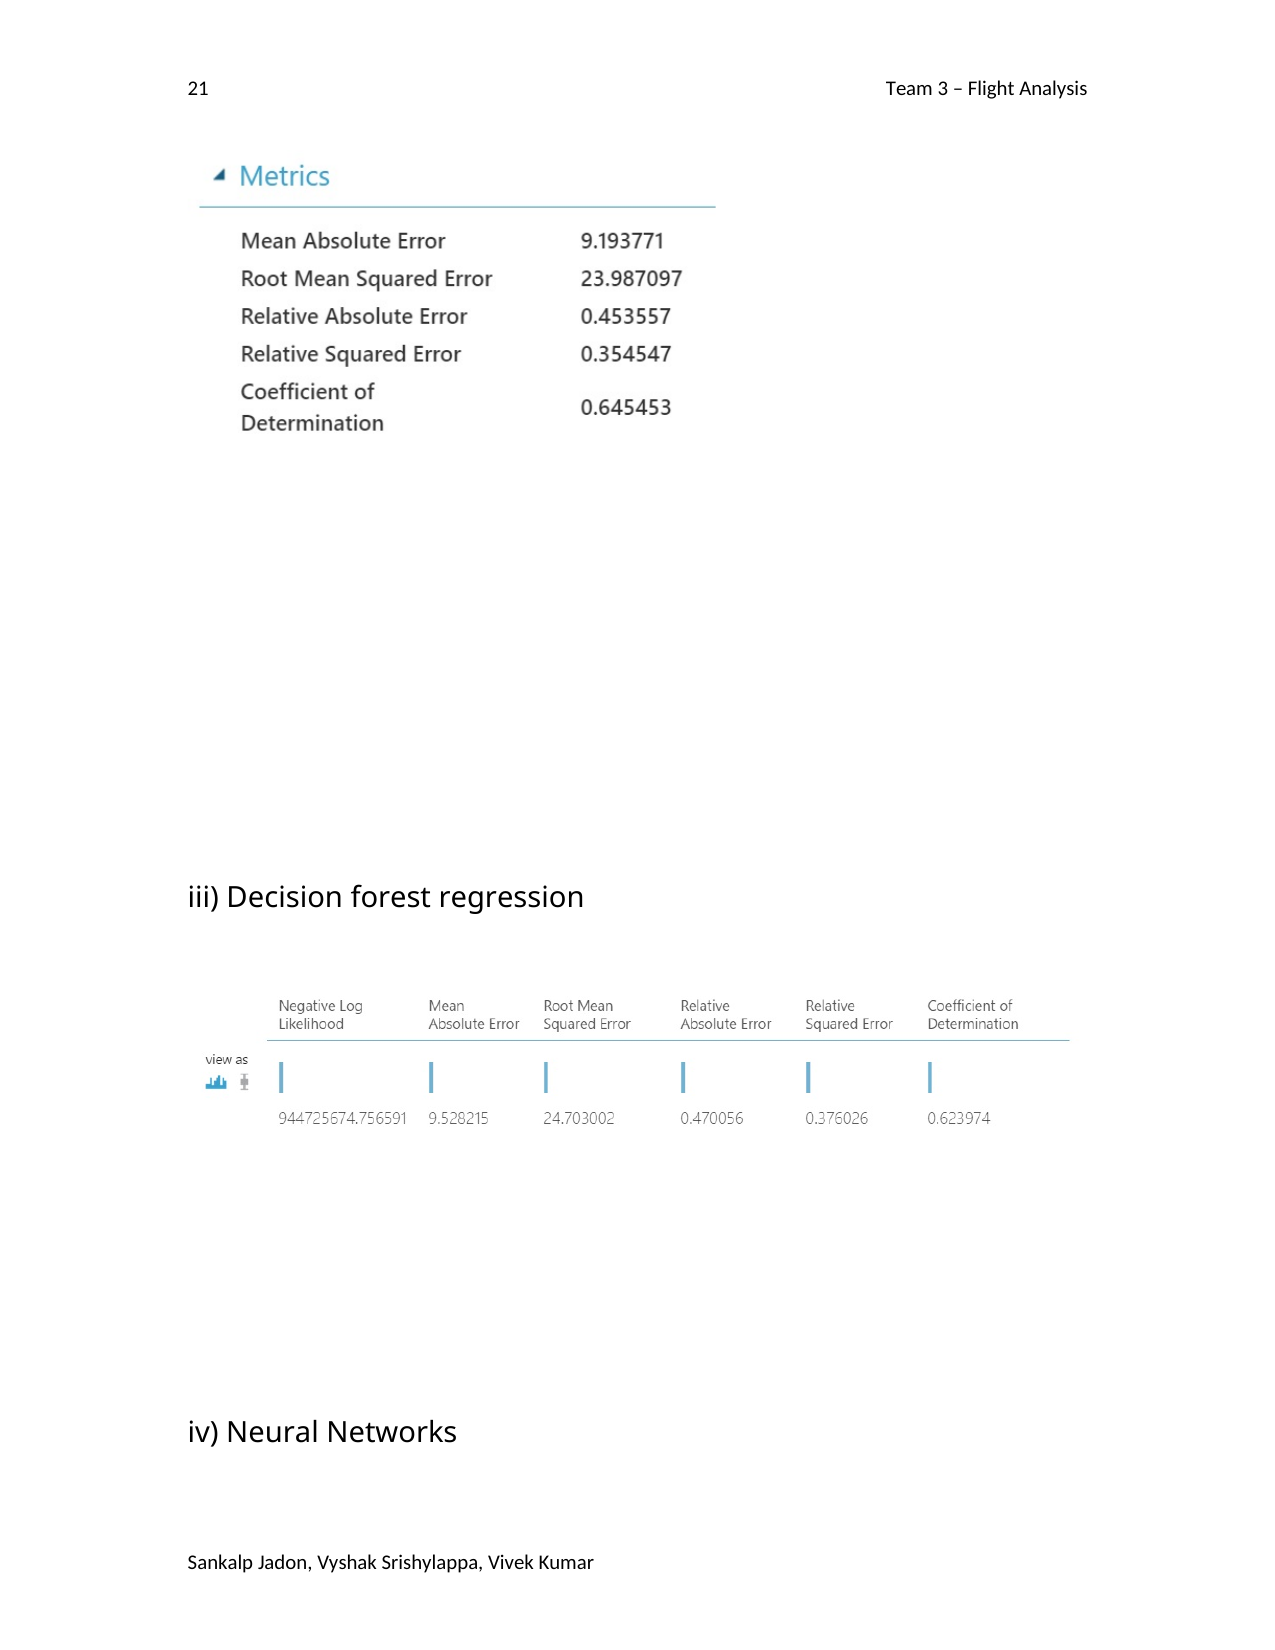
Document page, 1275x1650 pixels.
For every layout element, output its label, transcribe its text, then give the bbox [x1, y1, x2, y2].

picture [187, 150, 716, 460]
picture [187, 975, 1088, 1174]
text iv) Neural Networks [187, 1412, 1087, 1451]
text iii) Decision forest regression [187, 876, 1087, 916]
